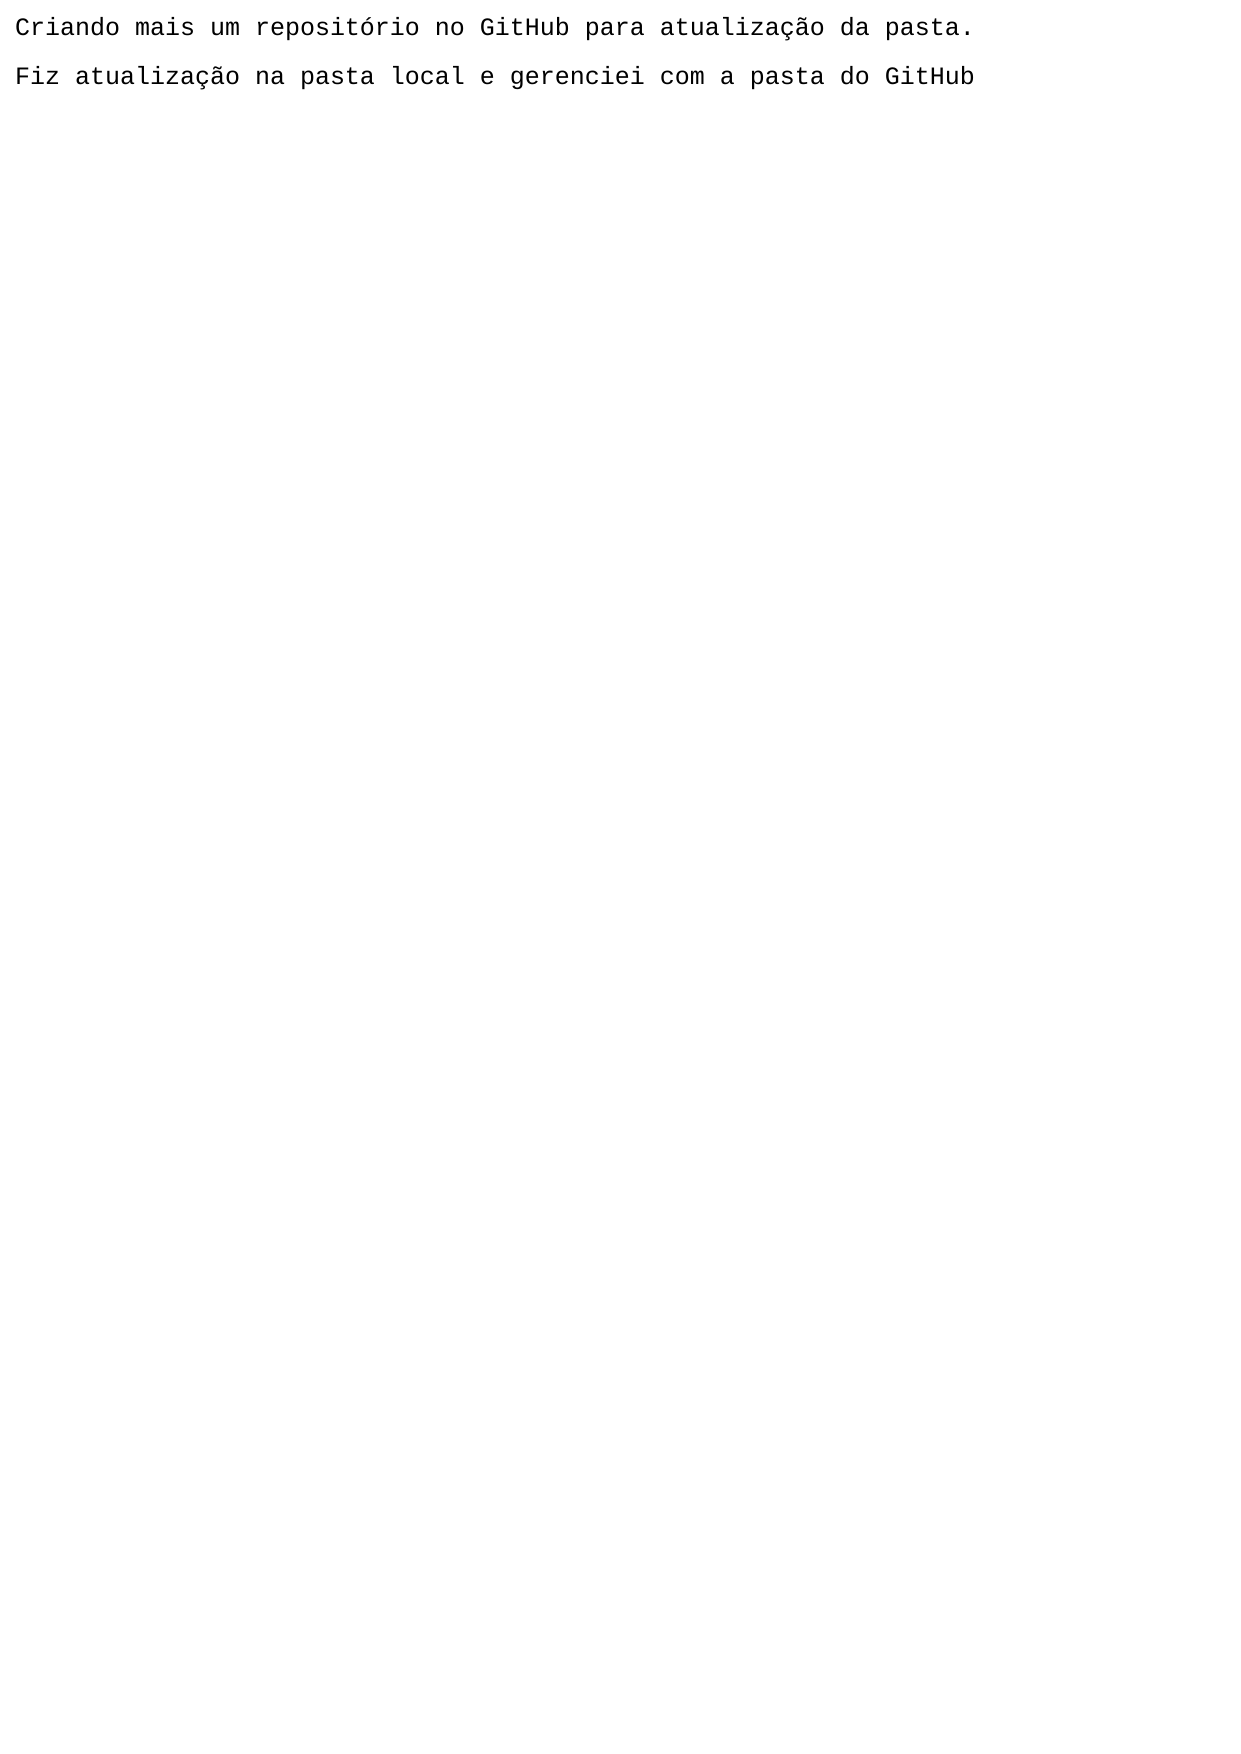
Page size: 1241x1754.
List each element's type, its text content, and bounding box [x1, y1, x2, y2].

text Fiz atualização na pasta local e gerenciei com a pasta do GitHub [15, 64, 1226, 92]
text Criando mais um repositório no GitHub para atualização da pasta. [15, 15, 1226, 43]
